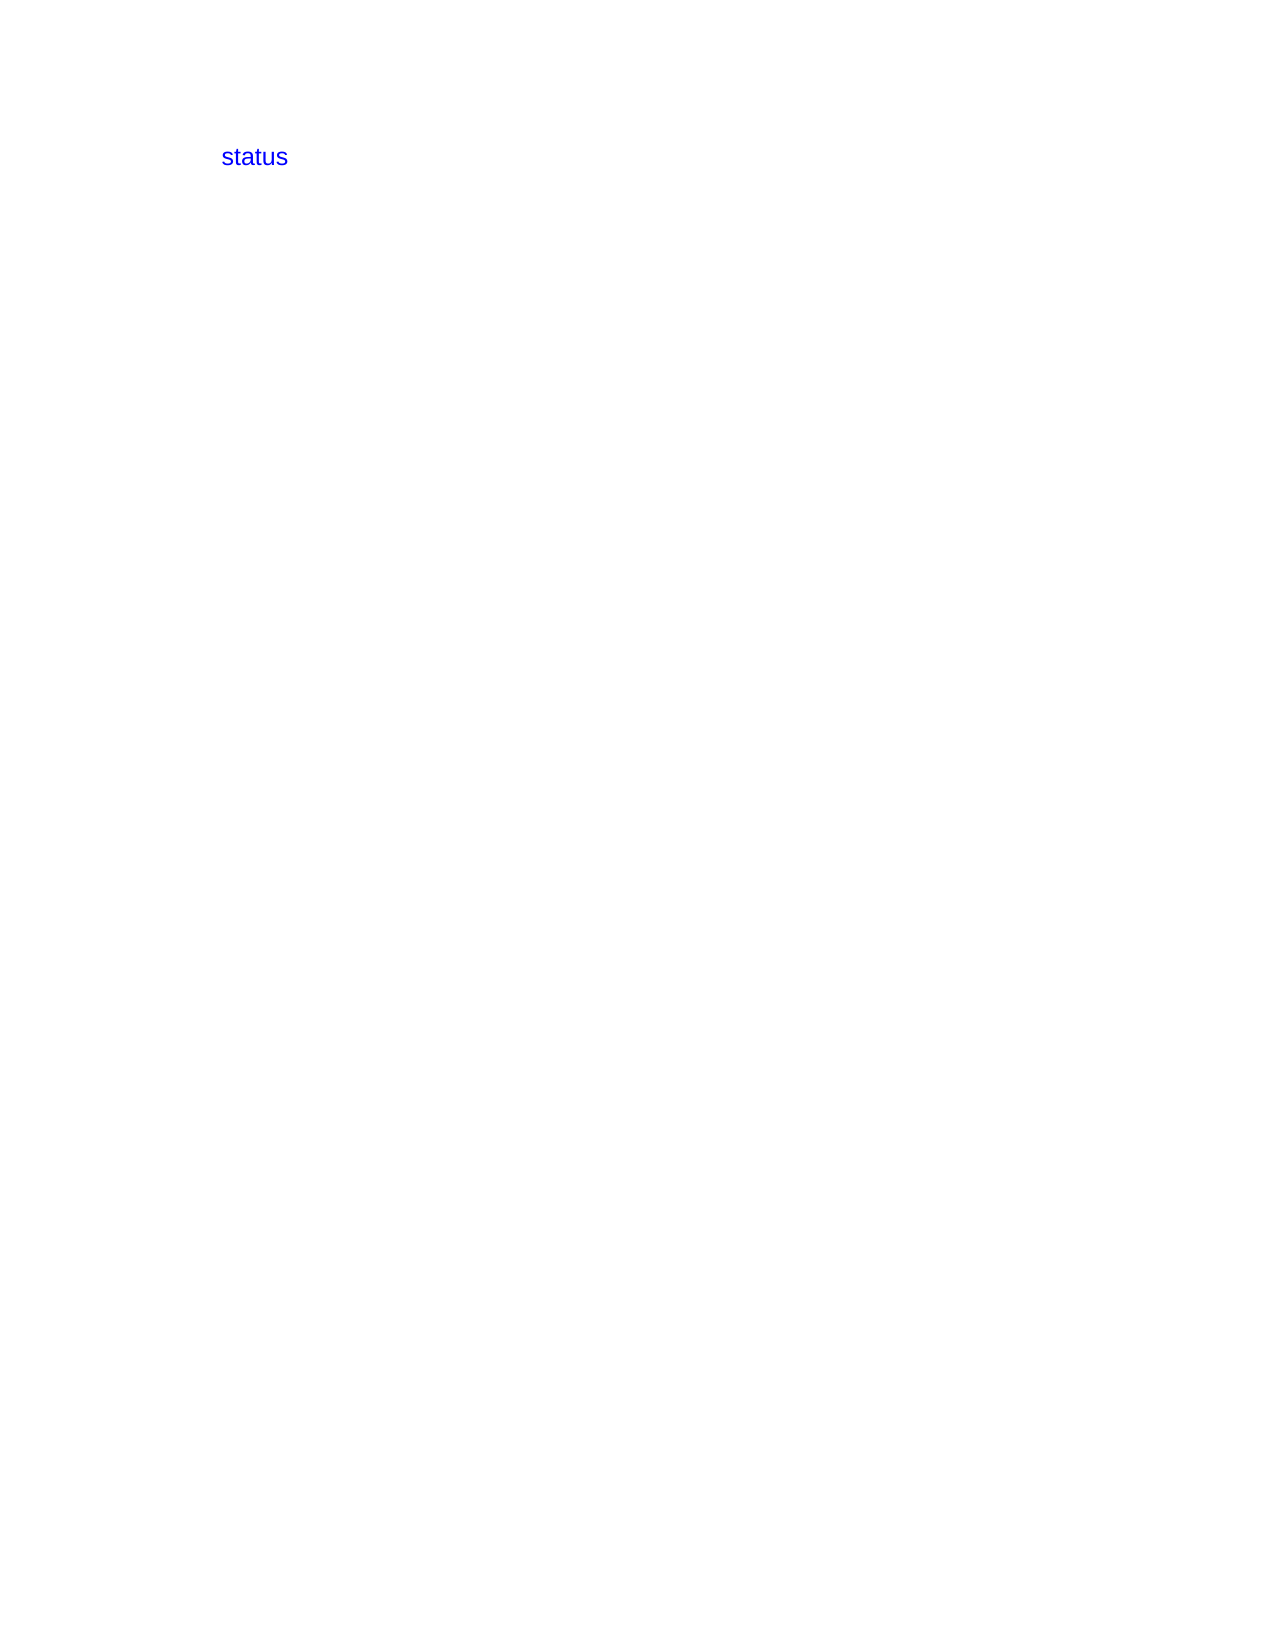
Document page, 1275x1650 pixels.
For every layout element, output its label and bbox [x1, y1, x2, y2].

list [187, 142, 359, 170]
